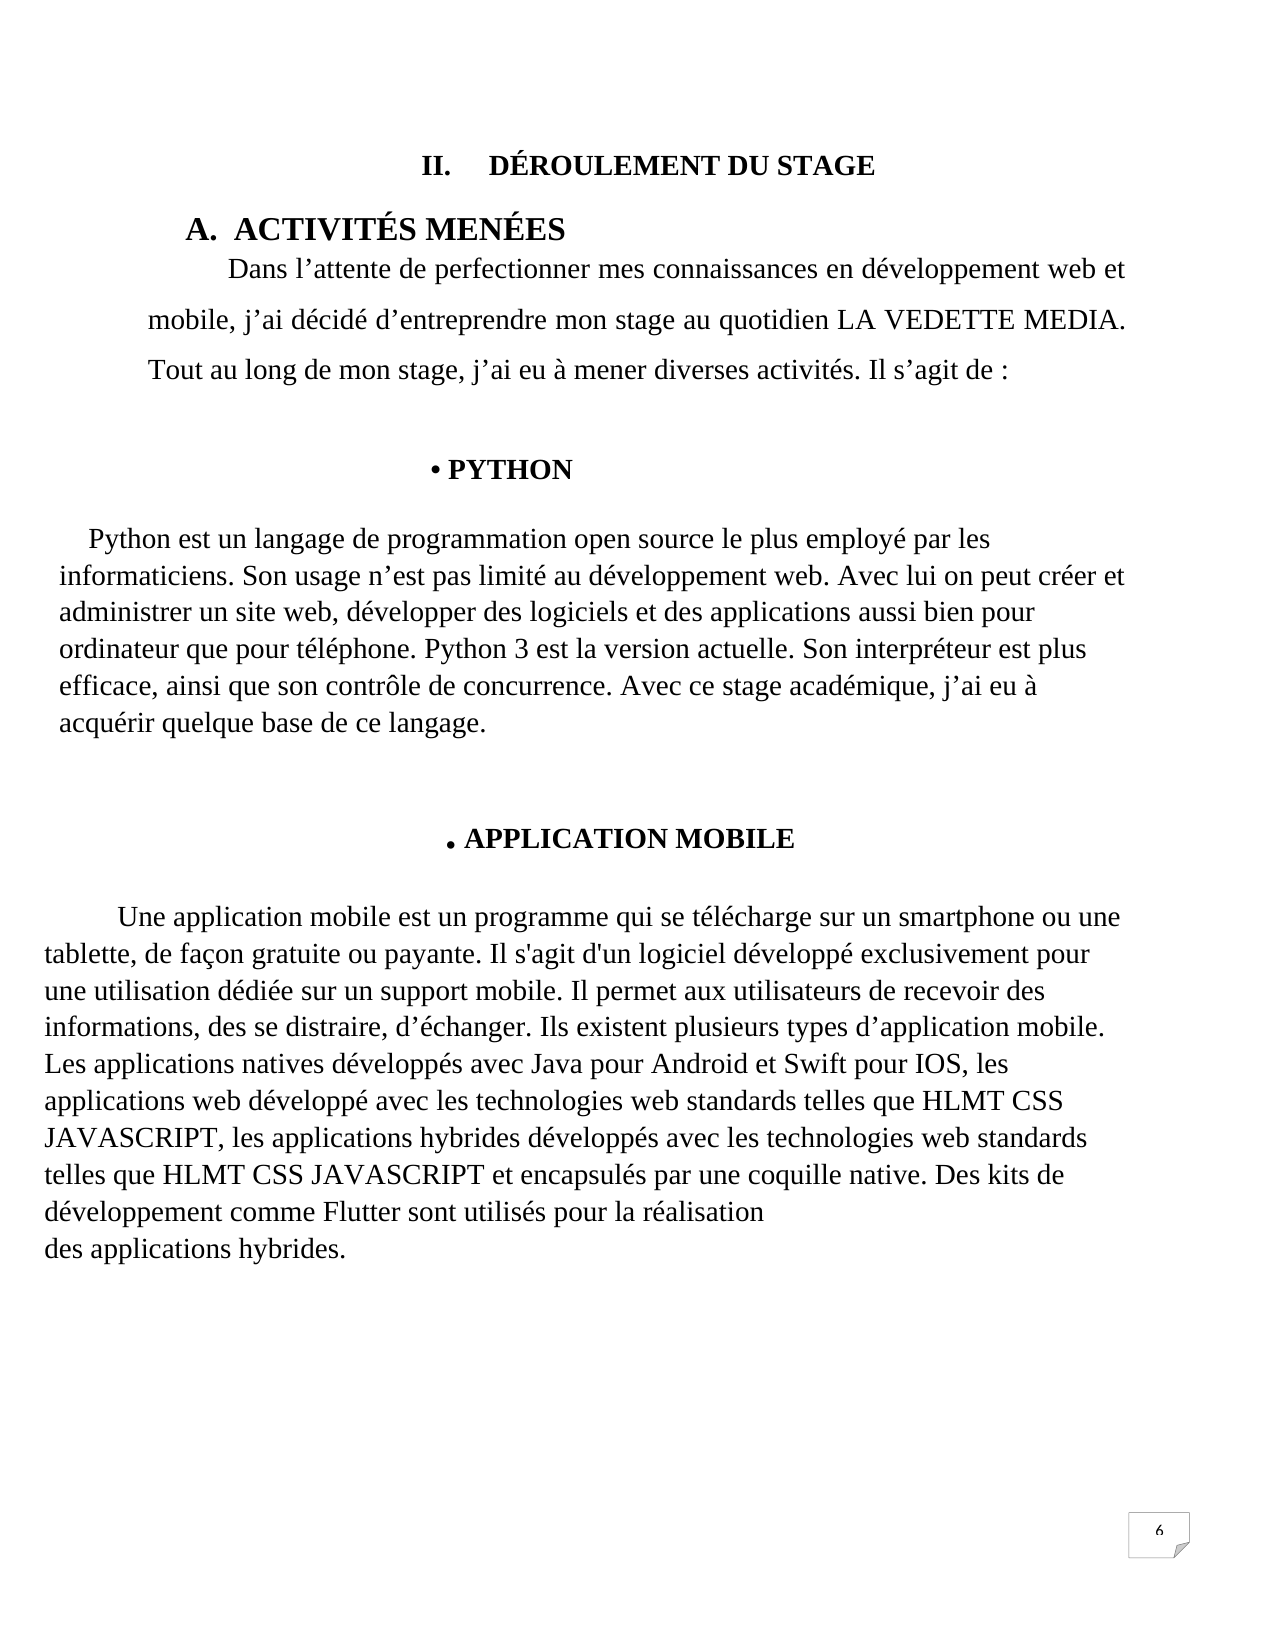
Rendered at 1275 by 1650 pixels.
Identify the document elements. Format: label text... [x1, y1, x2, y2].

list . APPLICATION MOBILE Une application mobile est un programme qui se télécharge sur un smartphone ou une tablette, de façon gratuite ou payante. Il s'agit d'un logiciel développé exclusivement pour une utilisation dédiée sur un support mobile. Il permet aux utilisateurs de recevoir des informations, des se distraire, d’échanger. Ils existent plusieurs types d’application mobile. Les applications natives développés avec Java pour Android et Swift pour IOS, les applications web développé avec les technologies web standards telles que HLMT CSS JAVASCRIPT, les applications hybrides développés avec les technologies web standards telles que HLMT CSS JAVASCRIPT et encapsulés par une coquille native. Des kits de développement comme Flutter sont utilisés pour la réalisation des applications hybrides. [44, 806, 1127, 1477]
list • PYTHON [233, 415, 1127, 485]
text Dans l’attente de perfectionner mes connaissances en développement web et mobile, j’ai décidé d’entreprendre mon stage au quotidien LA VEDETTE MEDIA. Tout au long de mon stage, j’ai eu à mener diverses activités. Il s’agit de : [148, 252, 1127, 386]
list Python est un langage de programmation open source le plus employé par les informaticiens. Son usage n’est pas limité au développement web. Avec lui on peut créer et administrer un site web, développer des logiciels et des applications aussi bien pour ordinateur que pour téléphone. Python 3 est la version actuelle. Son interpréteur est plus efficace, ainsi que son contrôle de concurrence. Avec ce stage académique, j’ai eu à acquérir quelque base de ce langage. [59, 489, 1127, 803]
subtitle ACTIVITÉS MENÉES [185, 209, 1127, 248]
list DÉROULEMENT DU STAGE [199, 148, 1127, 181]
